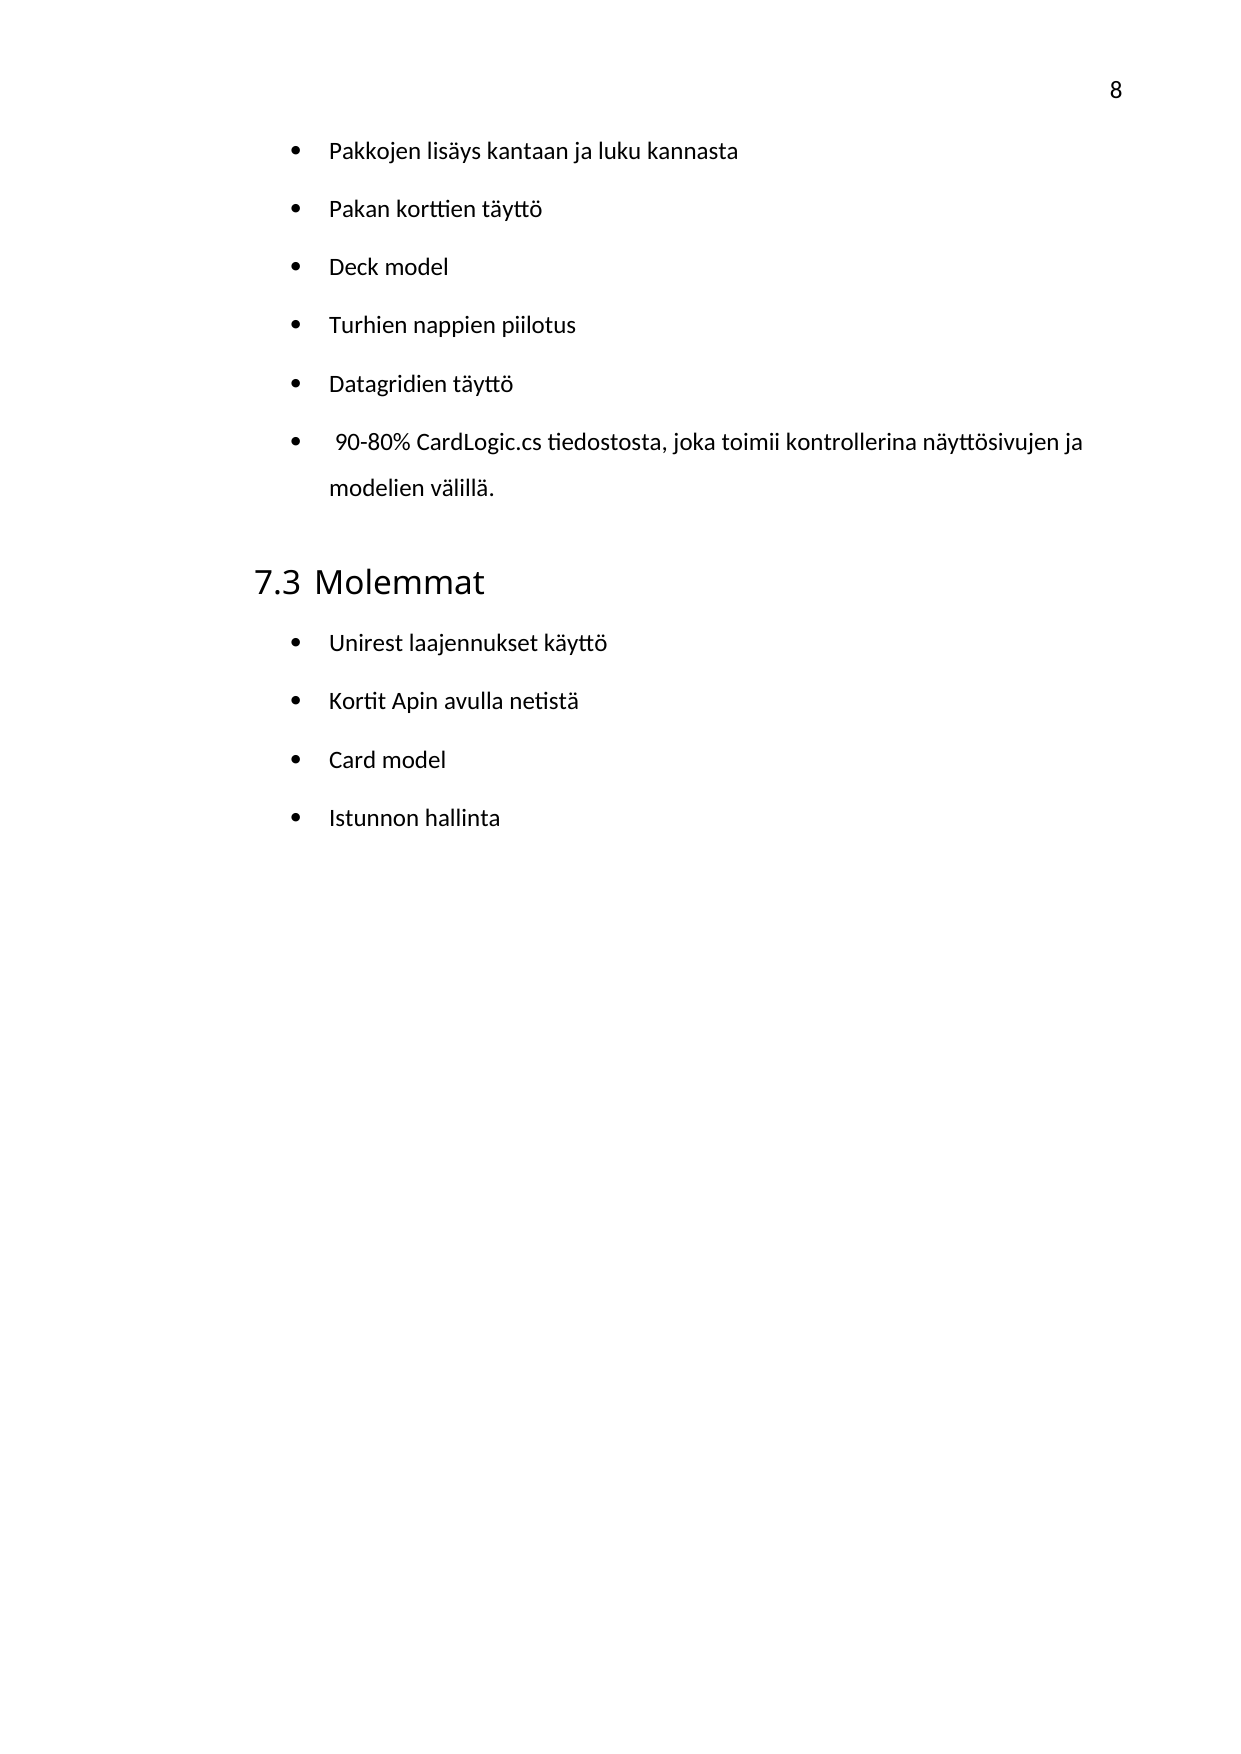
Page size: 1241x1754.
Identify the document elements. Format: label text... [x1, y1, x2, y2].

list Kortit Apin avulla netistä [291, 686, 1122, 716]
list 90-80% CardLogic.cs tiedostosta, joka toimii kontrollerina näyttösivujen ja modelien välillä. [291, 426, 1122, 502]
subtitle Molemmat [254, 559, 1122, 604]
list Deck model [291, 251, 1122, 282]
list Card model [291, 744, 1122, 774]
list Turhien nappien piilotus [291, 309, 1122, 340]
list Pakan korttien täyttö [291, 193, 1122, 224]
list Datagridien täyttö [291, 368, 1122, 398]
list Pakkojen lisäys kantaan ja luku kannasta [291, 135, 1122, 165]
list Istunnon hallinta [291, 802, 1122, 832]
list Unirest laajennukset käyttö [291, 627, 1122, 658]
